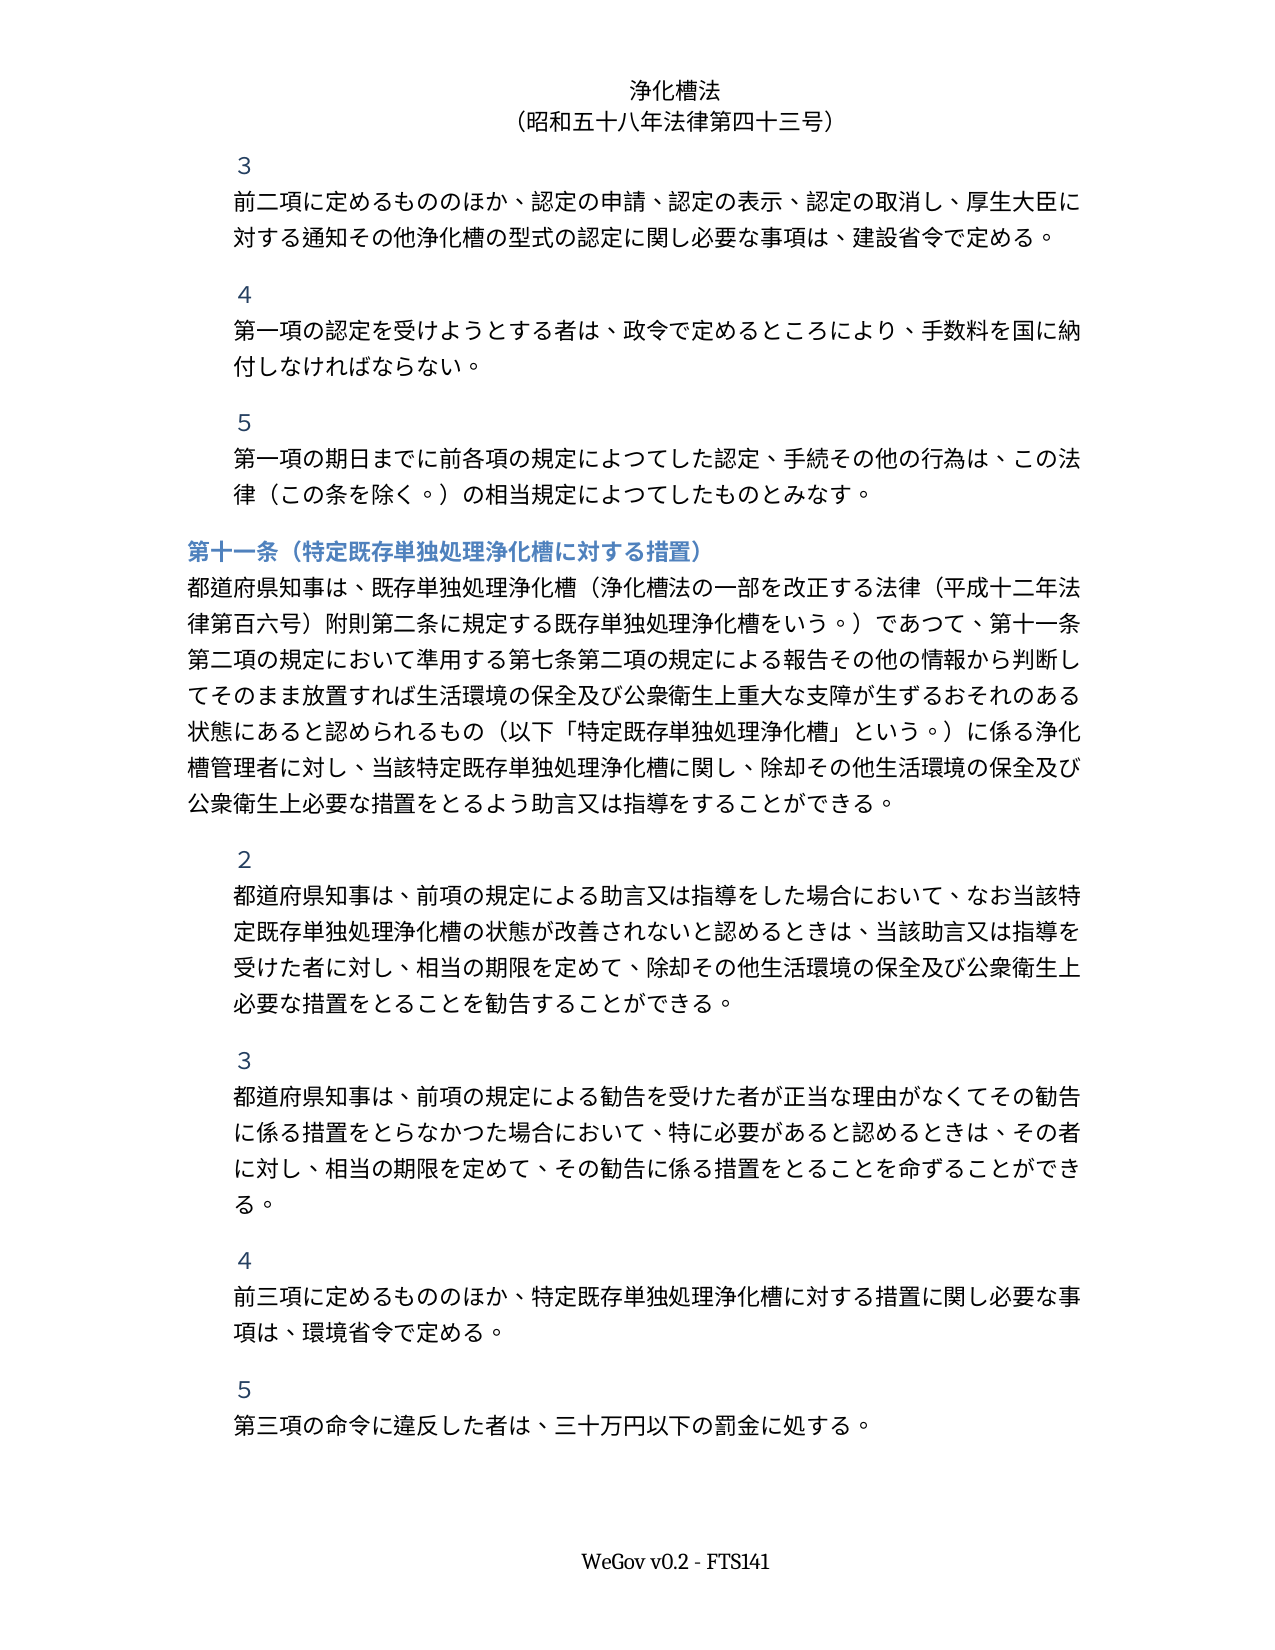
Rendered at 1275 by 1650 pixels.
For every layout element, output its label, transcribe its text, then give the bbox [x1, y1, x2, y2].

subtitle ４ [233, 279, 1087, 310]
subtitle ３ [233, 1045, 1087, 1076]
subtitle ５ [233, 1374, 1087, 1405]
subtitle ４ [233, 1245, 1087, 1277]
subtitle ２ [233, 844, 1087, 876]
subtitle ５ [233, 407, 1087, 438]
subtitle ３ [233, 150, 1087, 181]
text 都道府県知事は、既存単独処理浄化槽（浄化槽法の一部を改正する法律（平成十二年法律第百六号）附則第二条に規定する既存単独処理浄化槽をいう。）であつて、第十一条第二項の規定において準用する第七条第二項の規定による報告その他の情報から判断してそのまま放置すれば生活環境の保全及び公衆衛生上重大な支障が生ずるおそれのある状態にあると認められるもの（以下「特定既存単独処理浄化槽」という。）に係る浄化槽管理者に対し、当該特定既存単独処理浄化槽に関し、除却その他生活環境の保全及び公衆衛生上必要な措置をとるよう助言又は指導をすることができる。 [187, 572, 1087, 819]
text 前三項に定めるもののほか、特定既存単独処理浄化槽に対する措置に関し必要な事項は、環境省令で定める。 [233, 1281, 1087, 1348]
text 都道府県知事は、前項の規定による助言又は指導をした場合において、なお当該特定既存単独処理浄化槽の状態が改善されないと認めるときは、当該助言又は指導を受けた者に対し、相当の期限を定めて、除却その他生活環境の保全及び公衆衛生上必要な措置をとることを勧告することができる。 [233, 880, 1087, 1019]
text 第一項の認定を受けようとする者は、政令で定めるところにより、手数料を国に納付しなければならない。 [233, 314, 1087, 382]
text 第三項の命令に違反した者は、三十万円以下の罰金に処する。 [233, 1410, 1087, 1441]
subtitle 第十一条（特定既存単独処理浄化槽に対する措置） [187, 536, 1087, 567]
text 前二項に定めるもののほか、認定の申請、認定の表示、認定の取消し、厚生大臣に対する通知その他浄化槽の型式の認定に関し必要な事項は、建設省令で定める。 [233, 186, 1087, 253]
text 第一項の期日までに前各項の規定によつてした認定、手続その他の行為は、この法律（この条を除く。）の相当規定によつてしたものとみなす。 [233, 443, 1087, 510]
text 都道府県知事は、前項の規定による勧告を受けた者が正当な理由がなくてその勧告に係る措置をとらなかつた場合において、特に必要があると認めるときは、その者に対し、相当の期限を定めて、その勧告に係る措置をとることを命ずることができる。 [233, 1081, 1087, 1220]
